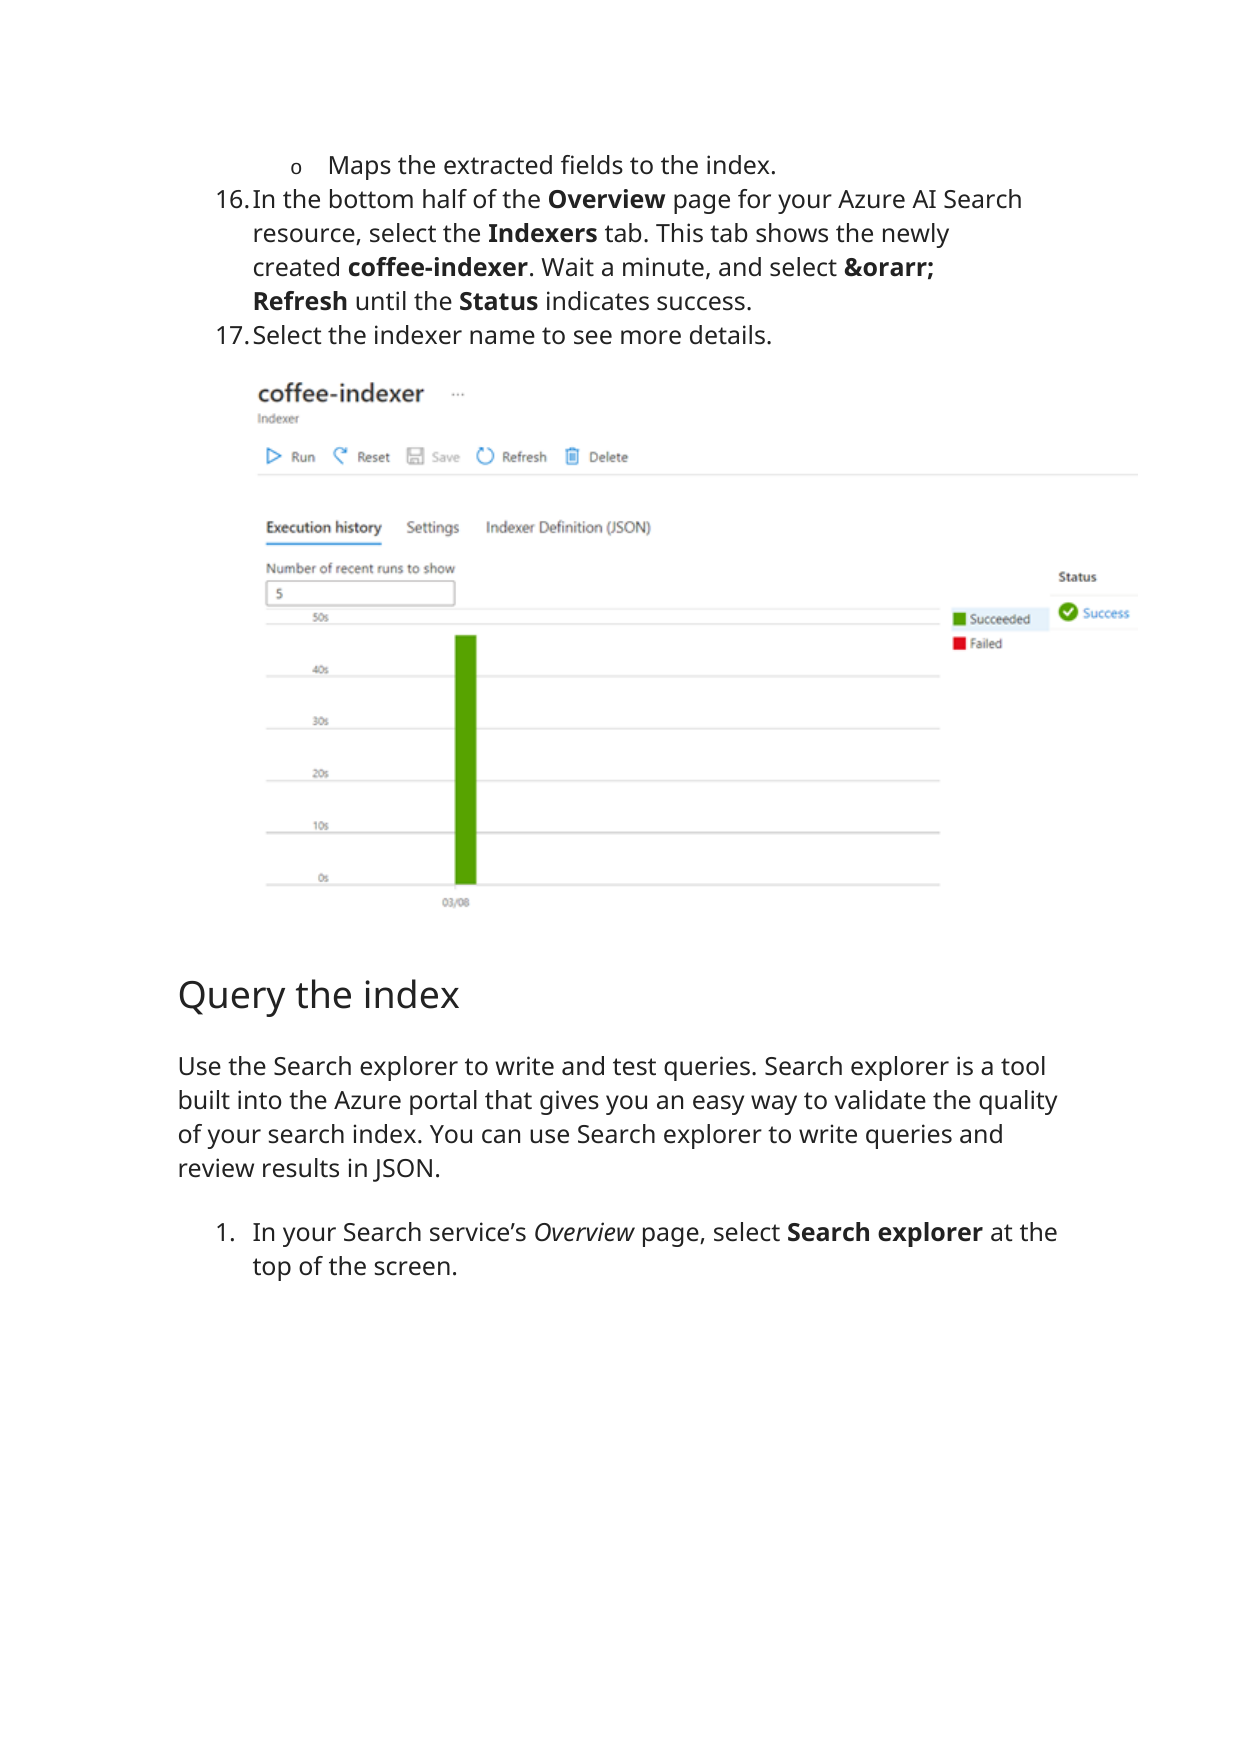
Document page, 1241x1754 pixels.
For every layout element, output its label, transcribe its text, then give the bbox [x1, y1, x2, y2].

text Use the Search explorer to write and test queries. Search explorer is a tool built into the Azure portal that gives you an easy way to validate the quality of your search index. You can use Search explorer to write queries and review results in JSON. [177, 1049, 1063, 1185]
list Select the indexer name to see more details. [215, 318, 1063, 352]
list Maps the extracted fields to the index. [290, 148, 1063, 182]
list In your Search service’s Overview page, select Search explorer at the top of the screen. [215, 1214, 1063, 1282]
list In the bottom half of the Overview page for your Azure AI Search resource, select the Indexers tab. This tab shows the newly created coffee-indexer. Wait a minute, and select &orarr; Refresh until the Status indicates success. [215, 182, 1063, 318]
text Query the index [177, 968, 1063, 1019]
picture [252, 381, 1138, 919]
